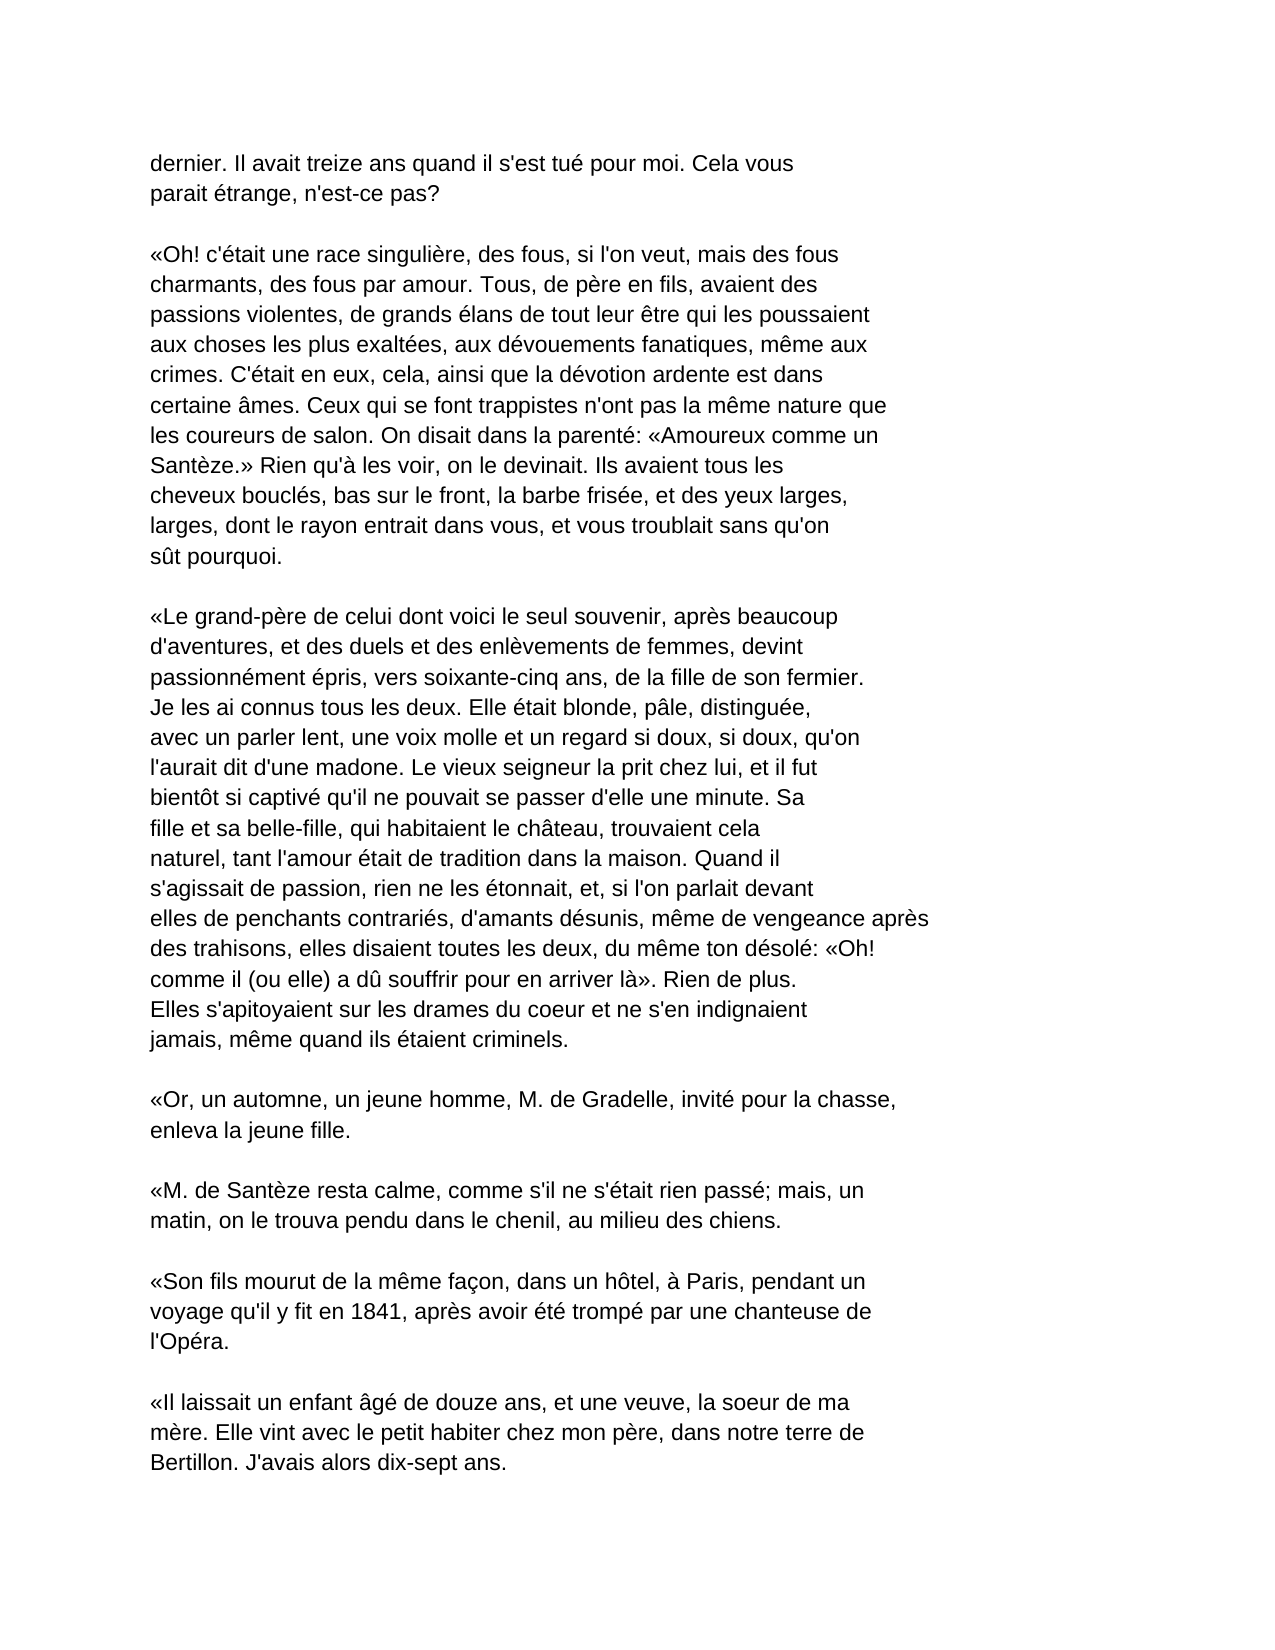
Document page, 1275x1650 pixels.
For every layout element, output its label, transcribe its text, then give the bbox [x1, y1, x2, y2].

text «Le grand-père de celui dont voici le seul souvenir, après beaucoup [150, 603, 1125, 629]
text Elles s'apitoyaient sur les drames du coeur et ne s'en indignaient [150, 996, 1125, 1022]
text cheveux bouclés, bas sur le front, la barbe frisée, et des yeux larges, [150, 482, 1125, 509]
text sût pourquoi. [150, 543, 1125, 569]
text elles de penchants contrariés, d'amants désunis, même de vengeance après [150, 905, 1125, 932]
text jamais, même quand ils étaient criminels. [150, 1026, 1125, 1052]
text «Son fils mourut de la même façon, dans un hôtel, à Paris, pendant un [150, 1268, 1125, 1294]
text mère. Elle vint avec le petit habiter chez mon père, dans notre terre de [150, 1419, 1125, 1445]
text matin, on le trouva pendu dans le chenil, au milieu des chiens. [150, 1207, 1125, 1234]
text passionnément épris, vers soixante-cinq ans, de la fille de son fermier. [150, 663, 1125, 690]
text voyage qu'il y fit en 1841, après avoir été trompé par une chanteuse de [150, 1298, 1125, 1324]
text des trahisons, elles disaient toutes les deux, du même ton désolé: «Oh! [150, 935, 1125, 962]
text d'aventures, et des duels et des enlèvements de femmes, devint [150, 633, 1125, 660]
text passions violentes, de grands élans de tout leur être qui les poussaient [150, 301, 1125, 327]
text Santèze.» Rien qu'à les voir, on le devinait. Ils avaient tous les [150, 452, 1125, 478]
text Je les ai connus tous les deux. Elle était blonde, pâle, distinguée, [150, 694, 1125, 720]
text dernier. Il avait treize ans quand il s'est tué pour moi. Cela vous [150, 150, 1125, 176]
text parait étrange, n'est-ce pas? [150, 180, 1125, 207]
text «Il laissait un enfant âgé de douze ans, et une veuve, la soeur de ma [150, 1388, 1125, 1415]
text les coureurs de salon. On disait dans la parenté: «Amoureux comme un [150, 422, 1125, 448]
text fille et sa belle-fille, qui habitaient le château, trouvaient cela [150, 814, 1125, 841]
text «Or, un automne, un jeune homme, M. de Gradelle, invité pour la chasse, [150, 1086, 1125, 1113]
text charmants, des fous par amour. Tous, de père en fils, avaient des [150, 271, 1125, 297]
text certaine âmes. Ceux qui se font trappistes n'ont pas la même nature que [150, 392, 1125, 418]
text «Oh! c'était une race singulière, des fous, si l'on veut, mais des fous [150, 241, 1125, 267]
text enleva la jeune fille. [150, 1117, 1125, 1143]
text naturel, tant l'amour était de tradition dans la maison. Quand il [150, 845, 1125, 871]
text larges, dont le rayon entrait dans vous, et vous troublait sans qu'on [150, 512, 1125, 539]
text crimes. C'était en eux, cela, ainsi que la dévotion ardente est dans [150, 361, 1125, 388]
text comme il (ou elle) a dû souffrir pour en arriver là». Rien de plus. [150, 966, 1125, 992]
text Bertillon. J'avais alors dix-sept ans. [150, 1449, 1125, 1475]
text «M. de Santèze resta calme, comme s'il ne s'était rien passé; mais, un [150, 1177, 1125, 1203]
text aux choses les plus exaltées, aux dévouements fanatiques, même aux [150, 331, 1125, 358]
text avec un parler lent, une voix molle et un regard si doux, si doux, qu'on [150, 724, 1125, 750]
text s'agissait de passion, rien ne les étonnait, et, si l'on parlait devant [150, 875, 1125, 901]
text bientôt si captivé qu'il ne pouvait se passer d'elle une minute. Sa [150, 784, 1125, 811]
text l'Opéra. [150, 1328, 1125, 1354]
text l'aurait dit d'une madone. Le vieux seigneur la prit chez lui, et il fut [150, 754, 1125, 781]
